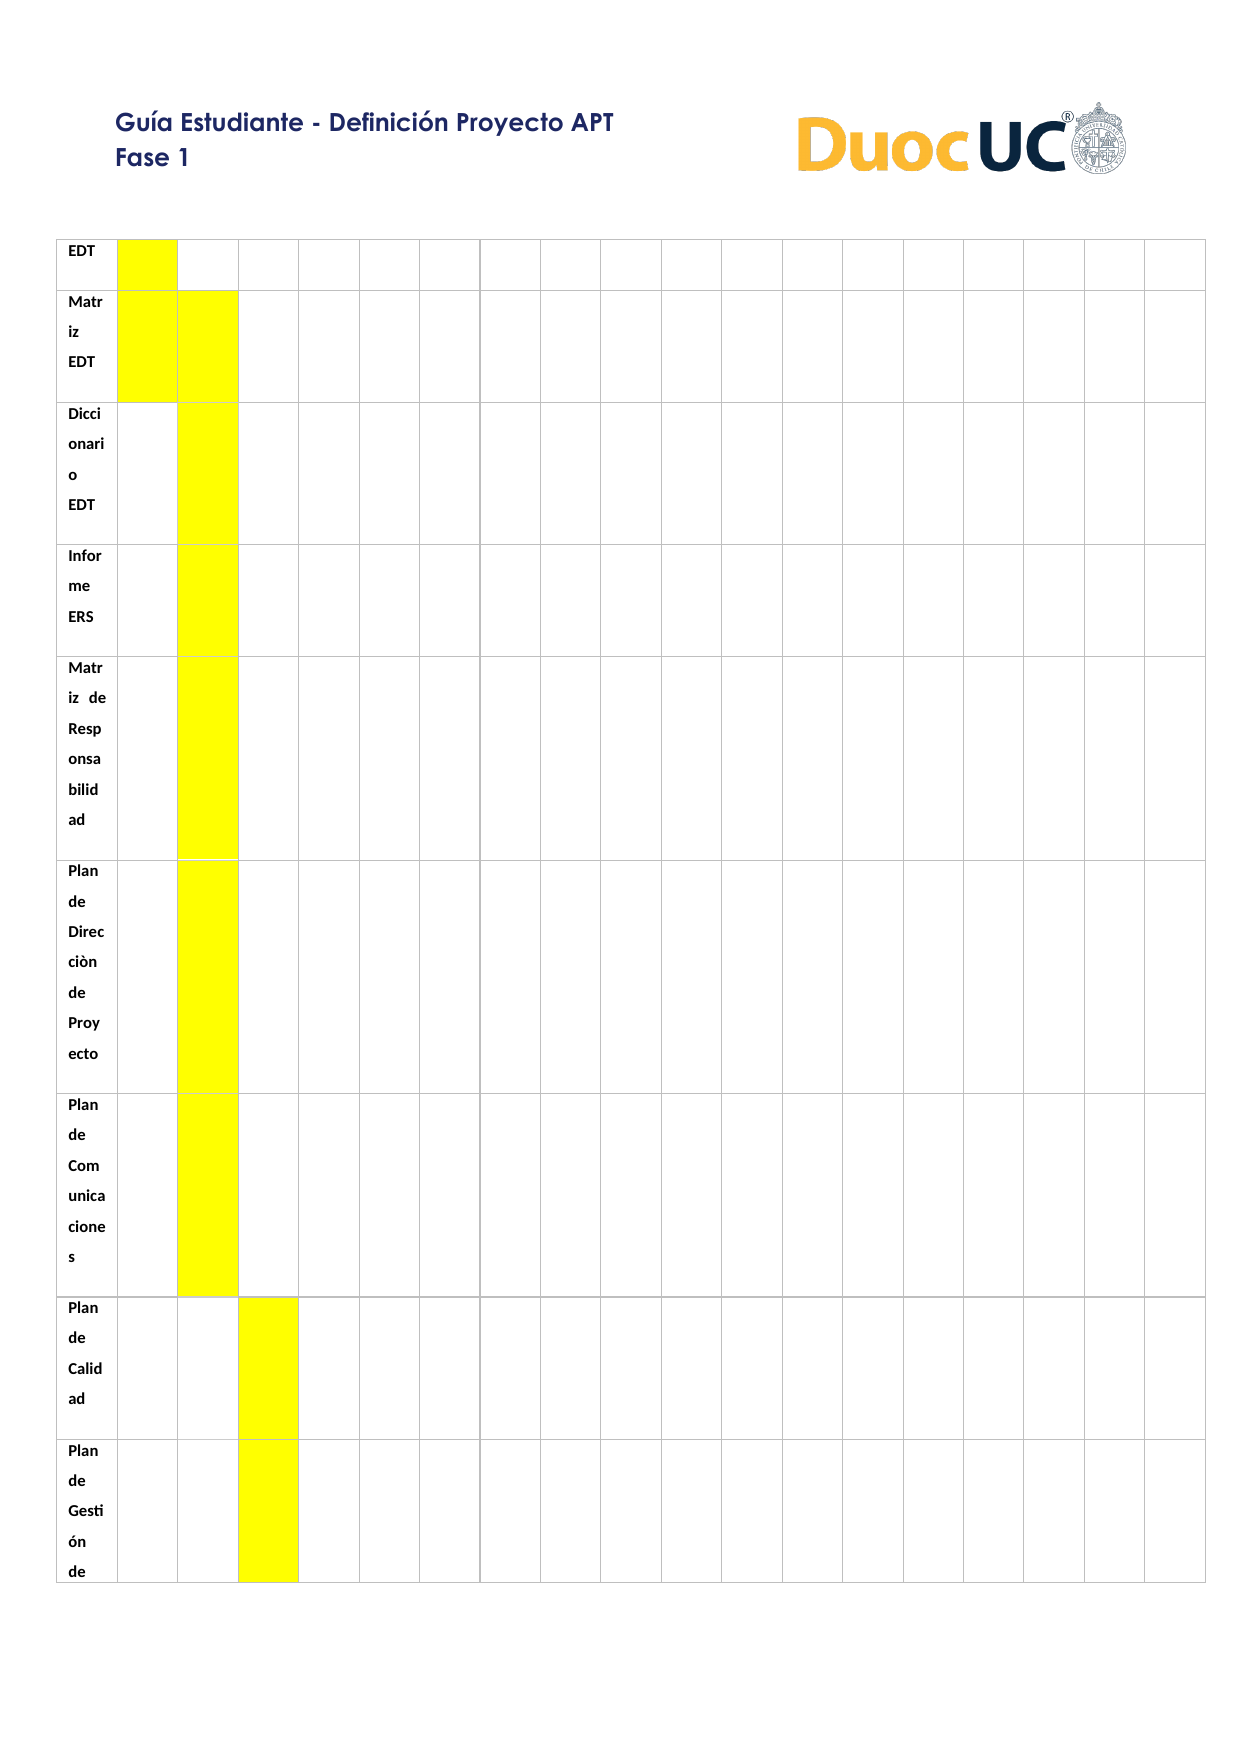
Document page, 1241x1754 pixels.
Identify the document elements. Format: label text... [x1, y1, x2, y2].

table_cell [178, 1094, 238, 1296]
table_cell [1024, 657, 1084, 859]
table_cell [843, 1094, 903, 1296]
table_cell [239, 240, 298, 290]
table_cell [904, 1440, 963, 1582]
table_cell [662, 861, 721, 1093]
table_cell [601, 1094, 661, 1296]
table_cell [118, 545, 177, 656]
table_cell [360, 291, 419, 402]
table_cell [178, 861, 238, 1093]
table_cell [904, 1298, 963, 1439]
table_cell [1145, 1094, 1205, 1296]
table_cell [964, 861, 1023, 1093]
table_cell [662, 1440, 721, 1582]
table_cell Plan de Comunicaciones [57, 1094, 117, 1296]
table_cell [783, 657, 842, 859]
table_cell [904, 1094, 963, 1296]
table_cell [964, 1298, 1023, 1439]
table_cell [722, 861, 782, 1093]
table_cell [360, 861, 419, 1093]
table_cell [481, 657, 540, 859]
table_cell [360, 1094, 419, 1296]
table_cell [843, 1440, 903, 1582]
table_cell [1085, 545, 1144, 656]
table_cell [1024, 291, 1084, 402]
table_cell [299, 291, 359, 402]
table_cell [601, 545, 661, 656]
table_cell Informe ERS [57, 545, 117, 656]
table_cell [178, 403, 238, 544]
table_cell [481, 1094, 540, 1296]
table_cell [541, 403, 600, 544]
table_cell [118, 657, 177, 859]
table_cell [239, 1298, 298, 1439]
table_cell [722, 291, 782, 402]
table_cell [1085, 1440, 1144, 1582]
table_cell [662, 657, 721, 859]
table_cell [299, 403, 359, 544]
table_cell [360, 1440, 419, 1582]
table_cell [420, 1094, 479, 1296]
table_cell [601, 1440, 661, 1582]
table_cell [239, 545, 298, 656]
table_cell [360, 1298, 419, 1439]
table_cell [843, 861, 903, 1093]
table_cell [178, 1298, 238, 1439]
table_cell [118, 240, 177, 290]
table_cell [541, 1440, 600, 1582]
table_cell [904, 545, 963, 656]
table_cell [843, 240, 903, 290]
table_cell [239, 1094, 298, 1296]
table_cell [601, 657, 661, 859]
table_cell Diagrama EDT [57, 240, 117, 290]
table_cell [481, 545, 540, 656]
table_cell [904, 403, 963, 544]
table_cell [783, 1298, 842, 1439]
table_cell [1024, 403, 1084, 544]
table_cell [541, 545, 600, 656]
table_cell [1145, 545, 1205, 656]
table_cell [360, 403, 419, 544]
table_cell [239, 861, 298, 1093]
table_cell [420, 861, 479, 1093]
table_cell [1145, 291, 1205, 402]
table_cell [722, 240, 782, 290]
table_cell [722, 1440, 782, 1582]
table_cell [601, 291, 661, 402]
table_cell [1145, 1440, 1205, 1582]
table_cell [239, 657, 298, 859]
table_cell [722, 1298, 782, 1439]
table_cell Plan de Calidad [57, 1298, 117, 1439]
table_cell [118, 403, 177, 544]
table_cell [481, 291, 540, 402]
table_cell [1085, 291, 1144, 402]
table_cell [964, 1094, 1023, 1296]
table_cell [541, 861, 600, 1093]
table_cell [783, 240, 842, 290]
table_cell [1145, 861, 1205, 1093]
table_cell [541, 1094, 600, 1296]
table_cell [1085, 240, 1144, 290]
table_cell [1145, 240, 1205, 290]
table_cell Matriz de Responsabilidad [57, 657, 117, 859]
table_cell [178, 545, 238, 656]
table_cell [239, 1440, 298, 1582]
table_cell [541, 1298, 600, 1439]
table_cell [601, 403, 661, 544]
table_cell [1085, 861, 1144, 1093]
table_cell [420, 1440, 479, 1582]
table_cell Plan de Direcciòn de Proyecto [57, 861, 117, 1093]
table_cell [843, 545, 903, 656]
table_cell [420, 403, 479, 544]
table_cell [904, 240, 963, 290]
table_cell [481, 1298, 540, 1439]
table_cell [118, 861, 177, 1093]
table_cell [843, 403, 903, 544]
table_cell [662, 1094, 721, 1296]
table_cell [1024, 545, 1084, 656]
table_cell [299, 545, 359, 656]
table_cell [481, 240, 540, 290]
picture [798, 102, 1126, 174]
table_cell [964, 545, 1023, 656]
table_cell [299, 1440, 359, 1582]
table_cell [662, 403, 721, 544]
table_cell [178, 1440, 238, 1582]
table_cell [239, 403, 298, 544]
table_cell [964, 657, 1023, 859]
table_cell [783, 545, 842, 656]
table_cell [1024, 240, 1084, 290]
table_cell [904, 861, 963, 1093]
table_cell [904, 657, 963, 859]
table_cell [299, 657, 359, 859]
table_cell [662, 545, 721, 656]
table_cell [360, 240, 419, 290]
table_cell [601, 1298, 661, 1439]
table_cell [1085, 1094, 1144, 1296]
table_cell [541, 291, 600, 402]
table_cell [420, 1298, 479, 1439]
table_cell [481, 403, 540, 544]
table_cell [843, 1298, 903, 1439]
table_cell [239, 291, 298, 402]
table_cell [1024, 1298, 1084, 1439]
table_cell [783, 861, 842, 1093]
table_cell [1024, 861, 1084, 1093]
table_cell Matriz EDT [57, 291, 117, 402]
table_cell [118, 291, 177, 402]
table_cell [178, 240, 238, 290]
table_cell [1145, 403, 1205, 544]
table_cell [904, 291, 963, 402]
table_cell [1085, 1298, 1144, 1439]
table_cell [360, 657, 419, 859]
table_cell [118, 1094, 177, 1296]
table_cell [1085, 403, 1144, 544]
table_cell [964, 403, 1023, 544]
table_cell [843, 657, 903, 859]
table_cell [783, 1094, 842, 1296]
table_cell [722, 657, 782, 859]
table_cell [299, 1094, 359, 1296]
table_cell [1024, 1440, 1084, 1582]
table_cell [601, 861, 661, 1093]
table_cell [964, 1440, 1023, 1582]
table_cell [360, 545, 419, 656]
table_cell [178, 291, 238, 402]
table_cell [299, 861, 359, 1093]
table_cell [541, 240, 600, 290]
table_cell [662, 240, 721, 290]
table_cell [541, 657, 600, 859]
table_cell [420, 657, 479, 859]
table_cell [481, 861, 540, 1093]
table_cell [662, 1298, 721, 1439]
table_cell [1085, 657, 1144, 859]
table_cell Plan de Gestión de Recursos [57, 1440, 117, 1582]
table_cell [1024, 1094, 1084, 1296]
table_cell [783, 403, 842, 544]
table_cell [420, 545, 479, 656]
table_cell [1145, 657, 1205, 859]
table_cell [1145, 1298, 1205, 1439]
table_cell [722, 545, 782, 656]
table_cell [420, 291, 479, 402]
table_cell [964, 291, 1023, 402]
table_cell [601, 240, 661, 290]
table_cell [843, 291, 903, 402]
table_cell [783, 1440, 842, 1582]
table_cell [722, 1094, 782, 1296]
table_cell [420, 240, 479, 290]
table_cell [299, 1298, 359, 1439]
table_cell [118, 1298, 177, 1439]
table_cell Diccionario EDT [57, 403, 117, 544]
table_cell [118, 1440, 177, 1582]
table_cell [178, 657, 238, 859]
table_cell [299, 240, 359, 290]
table_cell [722, 403, 782, 544]
table_cell [481, 1440, 540, 1582]
table_cell [662, 291, 721, 402]
table_cell [783, 291, 842, 402]
table_cell [964, 240, 1023, 290]
